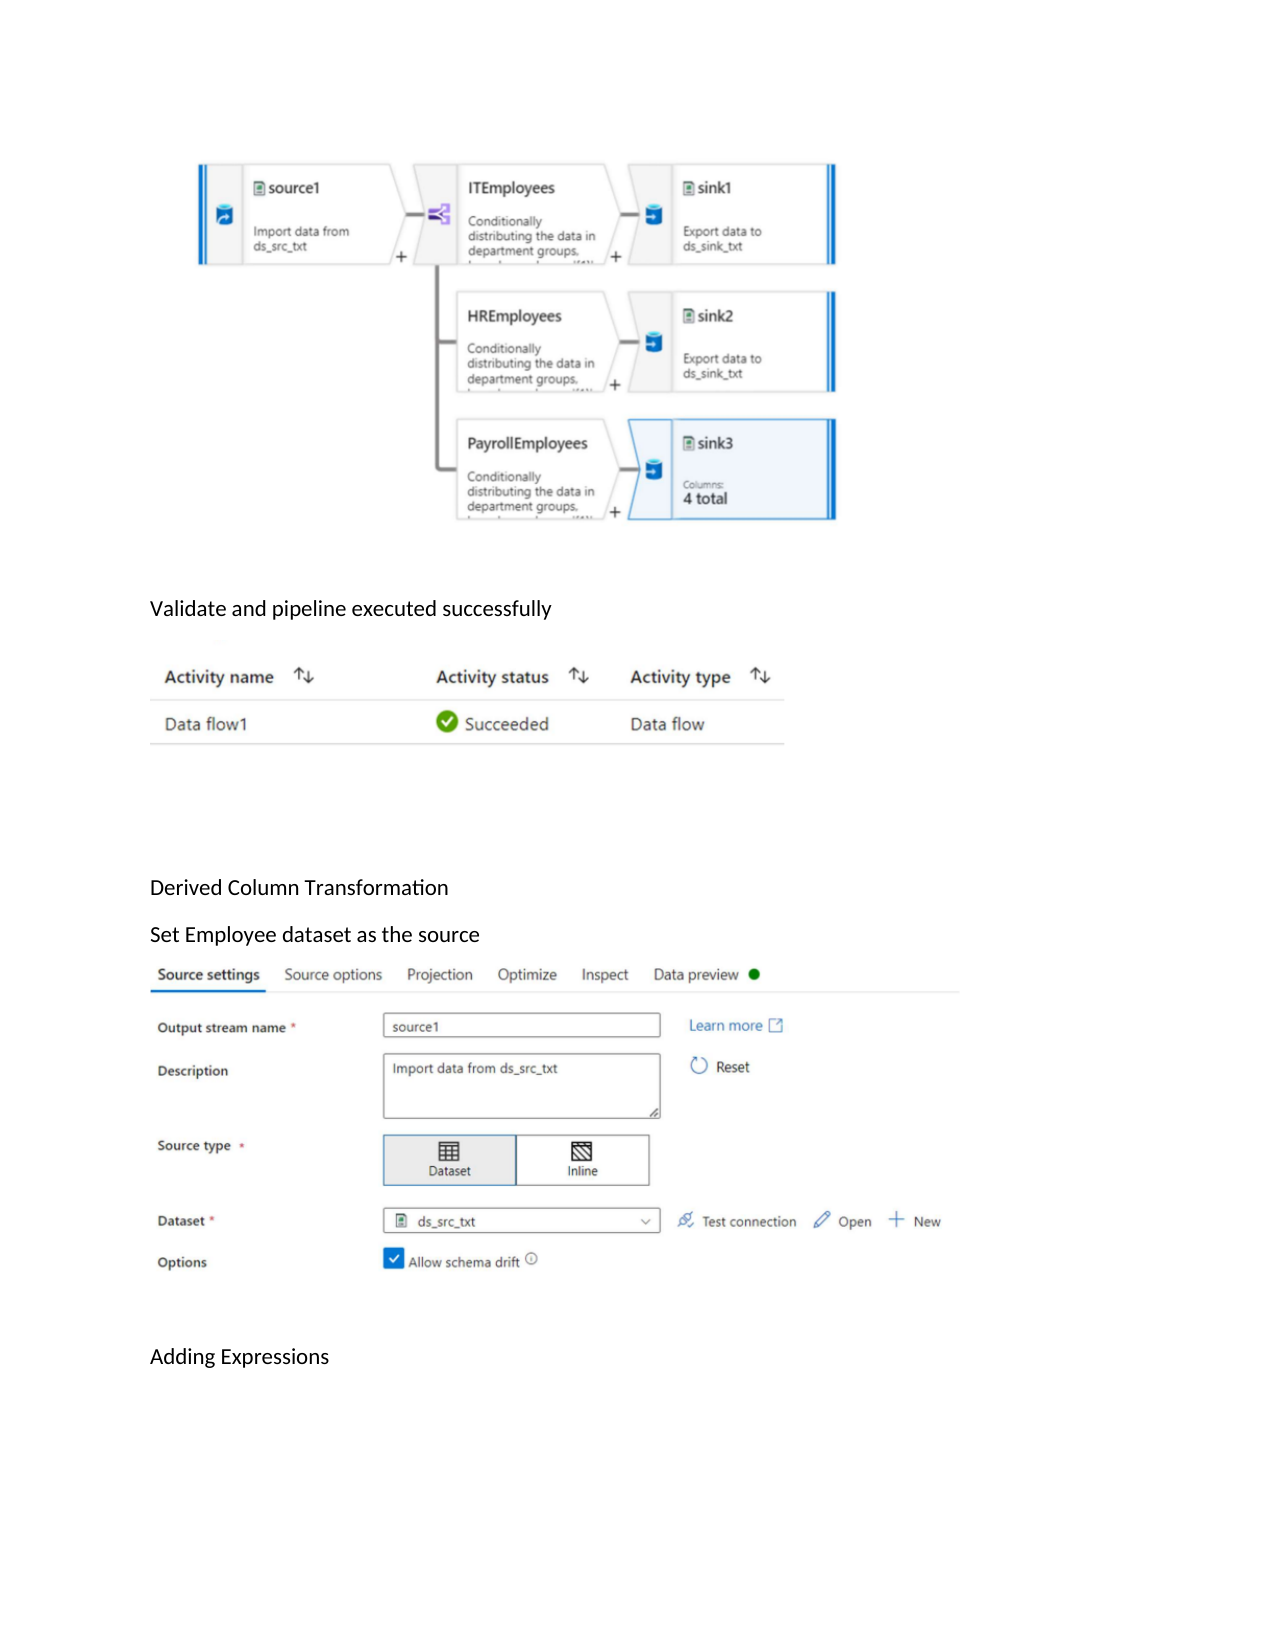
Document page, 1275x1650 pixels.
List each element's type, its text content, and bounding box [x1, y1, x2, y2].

text Adding Expressions [150, 1342, 1125, 1370]
picture [150, 150, 857, 529]
text Derived Column Transformation [150, 873, 1125, 901]
text Validate and pipeline executed successfully [150, 594, 1125, 622]
picture [150, 966, 965, 1277]
text Set Employee dataset as the source [150, 920, 1125, 948]
picture [150, 640, 785, 761]
